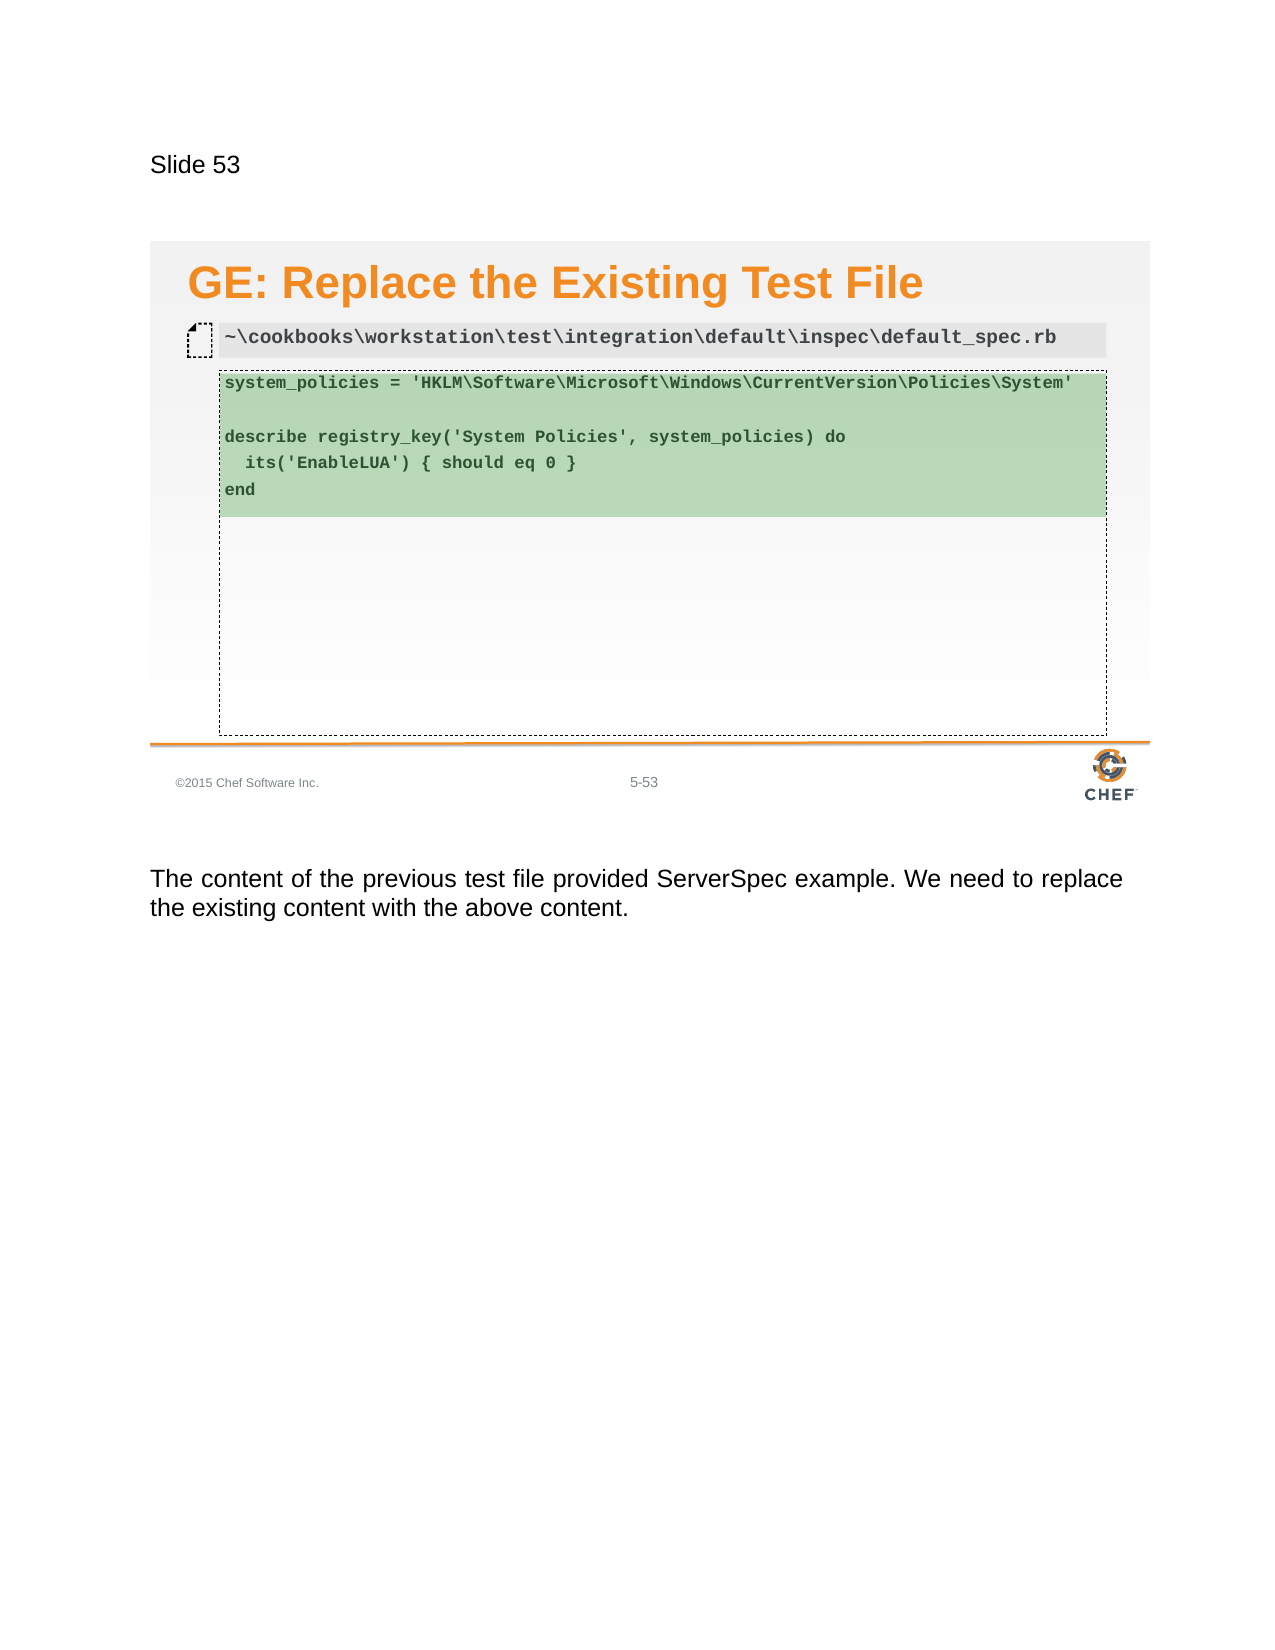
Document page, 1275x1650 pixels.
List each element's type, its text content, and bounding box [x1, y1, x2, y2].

text Slide 53 [150, 150, 1125, 179]
text The content of the previous test file provided ServerSpec example. We need to replace the existing content with the above content. [150, 864, 1125, 921]
